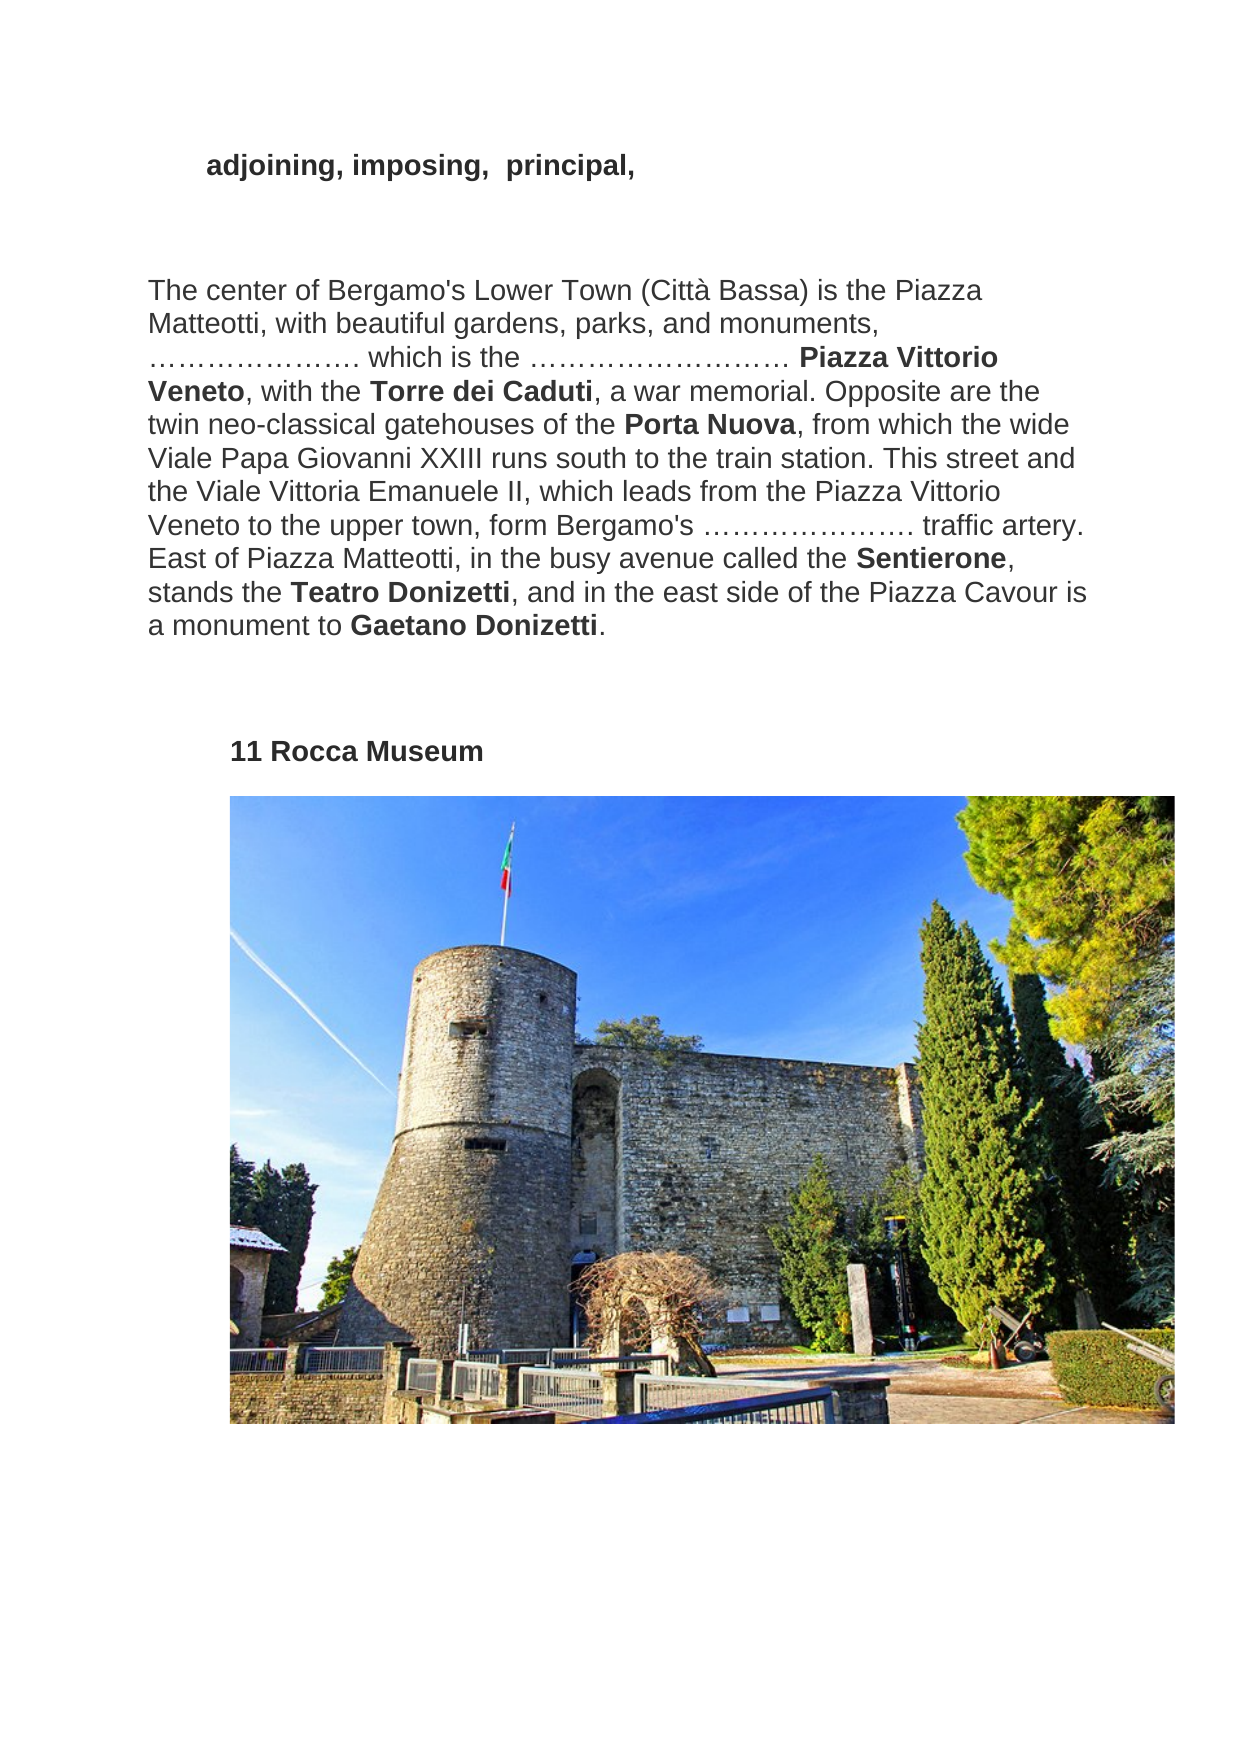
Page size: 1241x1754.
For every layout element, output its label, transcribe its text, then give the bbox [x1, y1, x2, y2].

text 11 Rocca Museum [230, 734, 1093, 767]
picture [229, 796, 1175, 1424]
text The center of Bergamo's Lower Town (Città Bassa) is the Piazza Matteotti, with beautiful gardens, parks, and monuments, …………………. which is the ……………………… Piazza Vittorio Veneto, with the Torre dei Caduti, a war memorial. Opposite are the twin neo-classical gatehouses of the Porta Nuova, from which the wide Viale Papa Giovanni XXIII runs south to the train station. This street and the Viale Vittoria Emanuele II, which leads from the Piazza Vittorio Veneto to the upper town, form Bergamo's …………………. traffic artery. East of Piazza Matteotti, in the busy avenue called the Sentierone, stands the Teatro Donizetti, and in the east side of the Piazza Cavour is a monument to Gaetano Donizetti. [148, 273, 1093, 642]
text adjoining, imposing, principal, [206, 148, 1093, 181]
